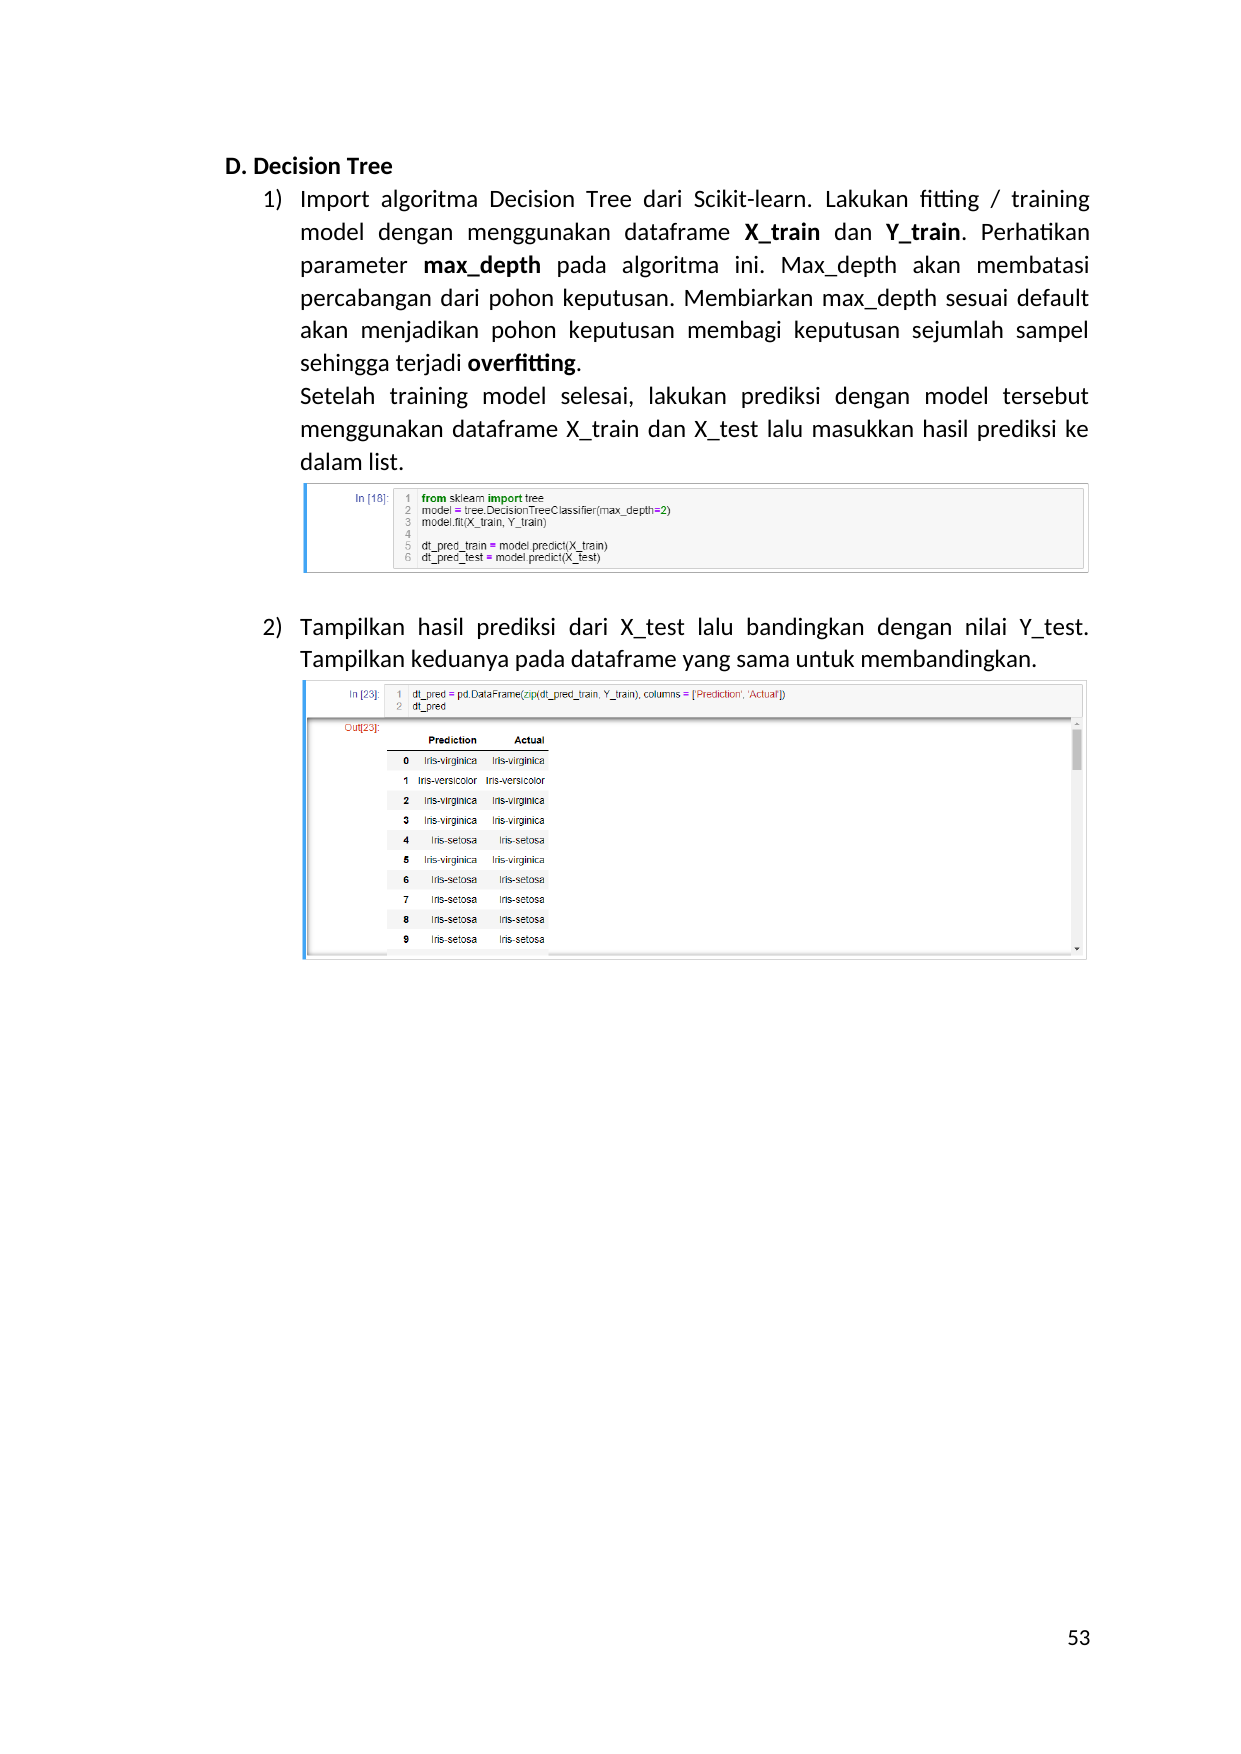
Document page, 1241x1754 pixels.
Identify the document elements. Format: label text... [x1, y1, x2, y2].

list D. Decision Tree [225, 150, 1090, 181]
picture [300, 676, 1089, 960]
picture [300, 479, 1089, 576]
list Import algoritma Decision Tree dari Scikit-learn. Lakukan fitting / training model dengan menggunakan dataframe X_train dan Y_train. Perhatikan parameter max_depth pada algoritma ini. Max_depth akan membatasi percabangan dari pohon keputusan. Membiarkan max_depth sesuai default akan menjadikan pohon keputusan membagi keputusan sejumlah sampel sehingga terjadi overfitting. [262, 183, 1090, 378]
list Setelah training model selesai, lakukan prediksi dengan model tersebut menggunakan dataframe X_train dan X_test lalu masukkan hasil prediksi ke dalam list. [300, 380, 1090, 477]
list Tampilkan hasil prediksi dari X_test lalu bandingkan dengan nilai Y_test. Tampilkan keduanya pada dataframe yang sama untuk membandingkan. [262, 611, 1090, 674]
